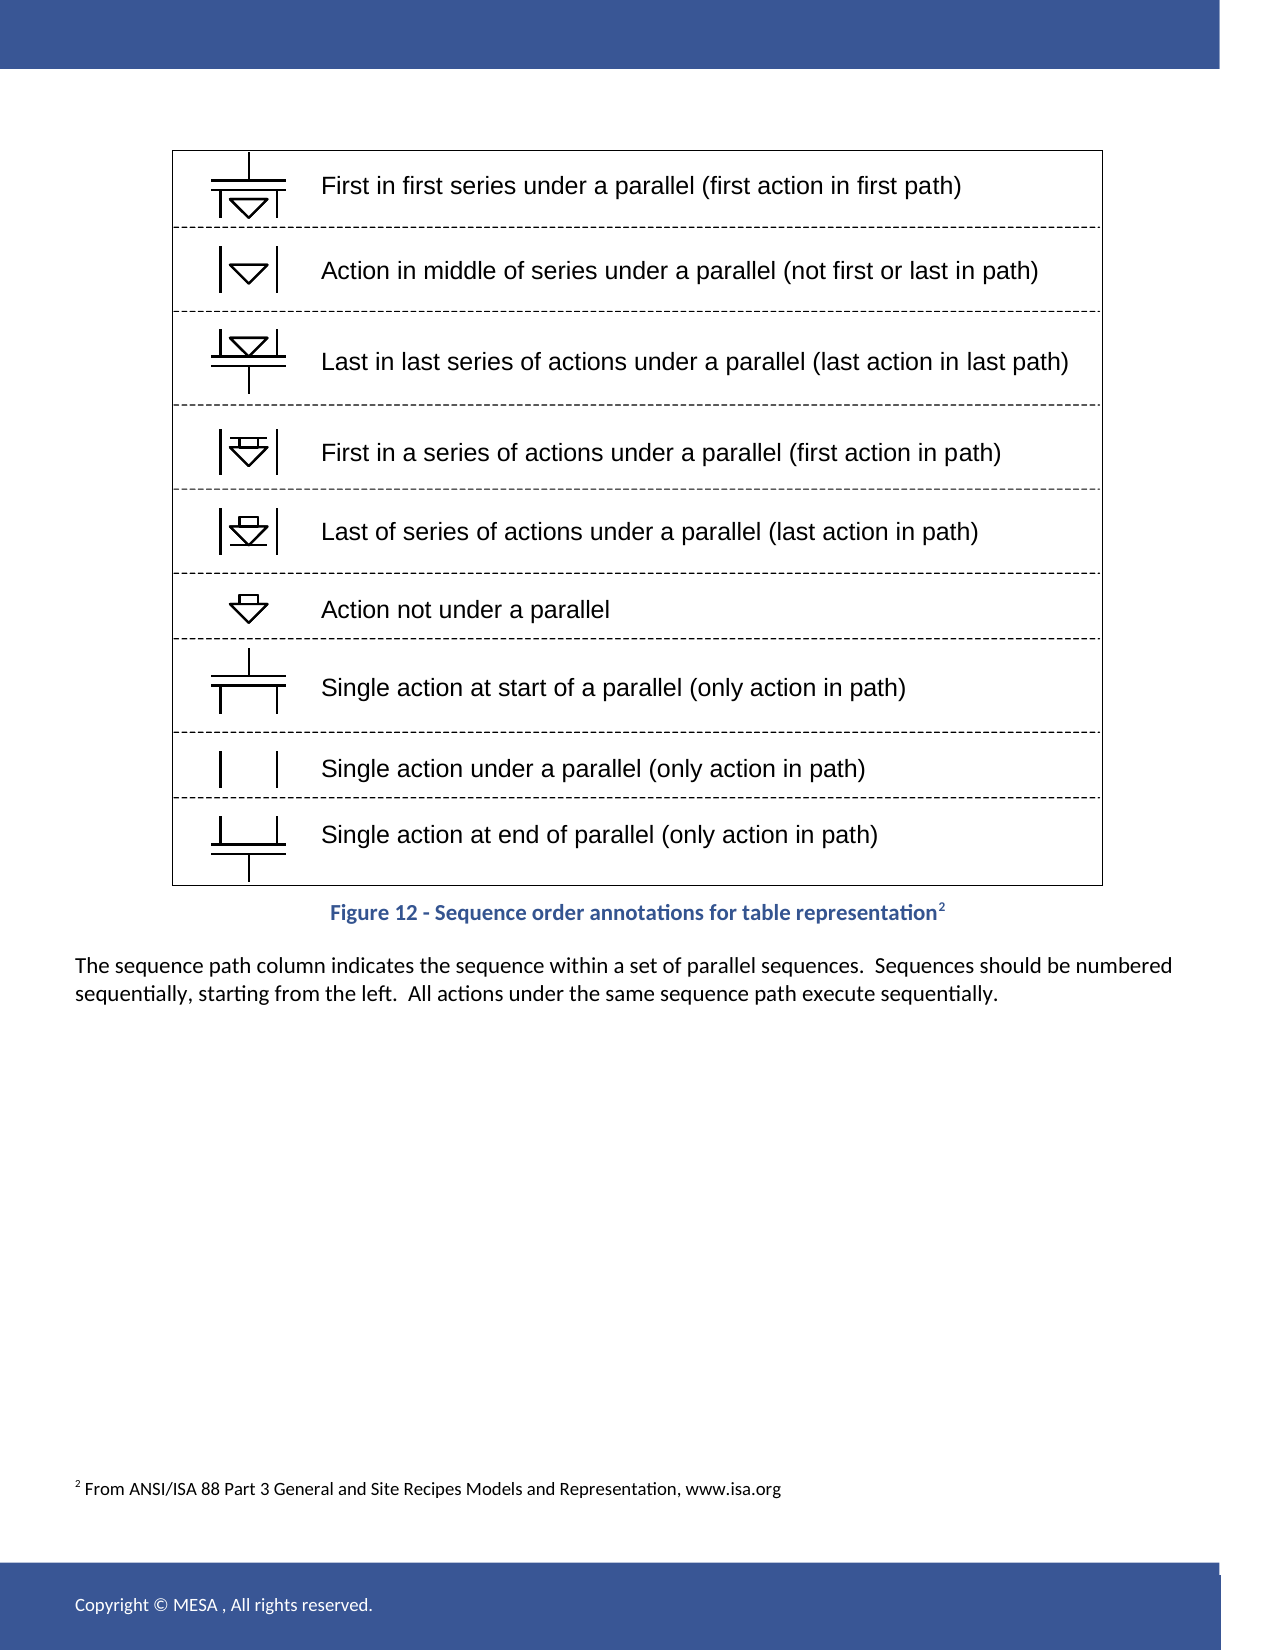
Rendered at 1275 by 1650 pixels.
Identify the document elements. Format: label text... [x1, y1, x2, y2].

text The sequence path column indicates the sequence within a set of parallel sequences. Sequences should be numbered sequentially, starting from the left. All actions under the same sequence path execute sequentially. [75, 952, 1200, 1008]
